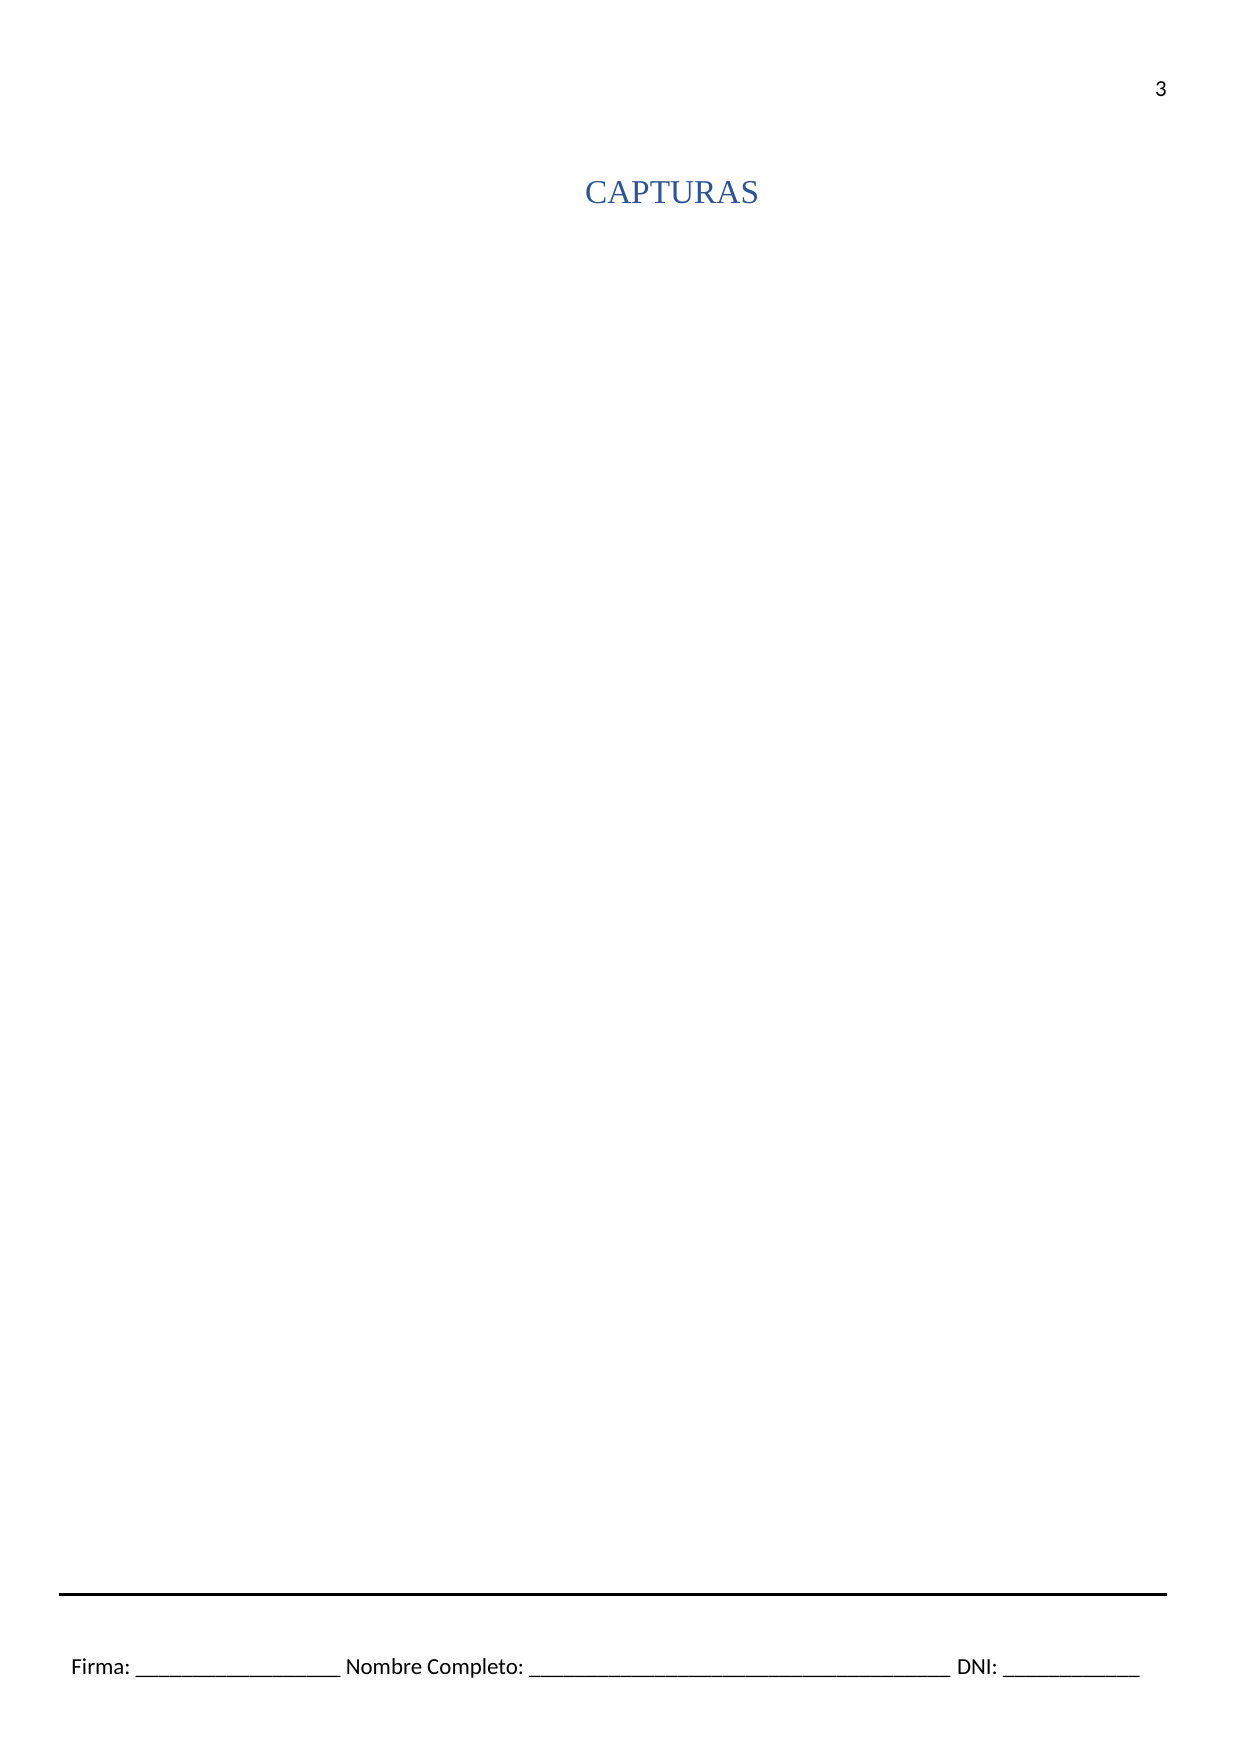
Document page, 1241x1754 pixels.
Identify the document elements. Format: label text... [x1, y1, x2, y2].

subtitle CAPTURAS [177, 173, 1167, 211]
